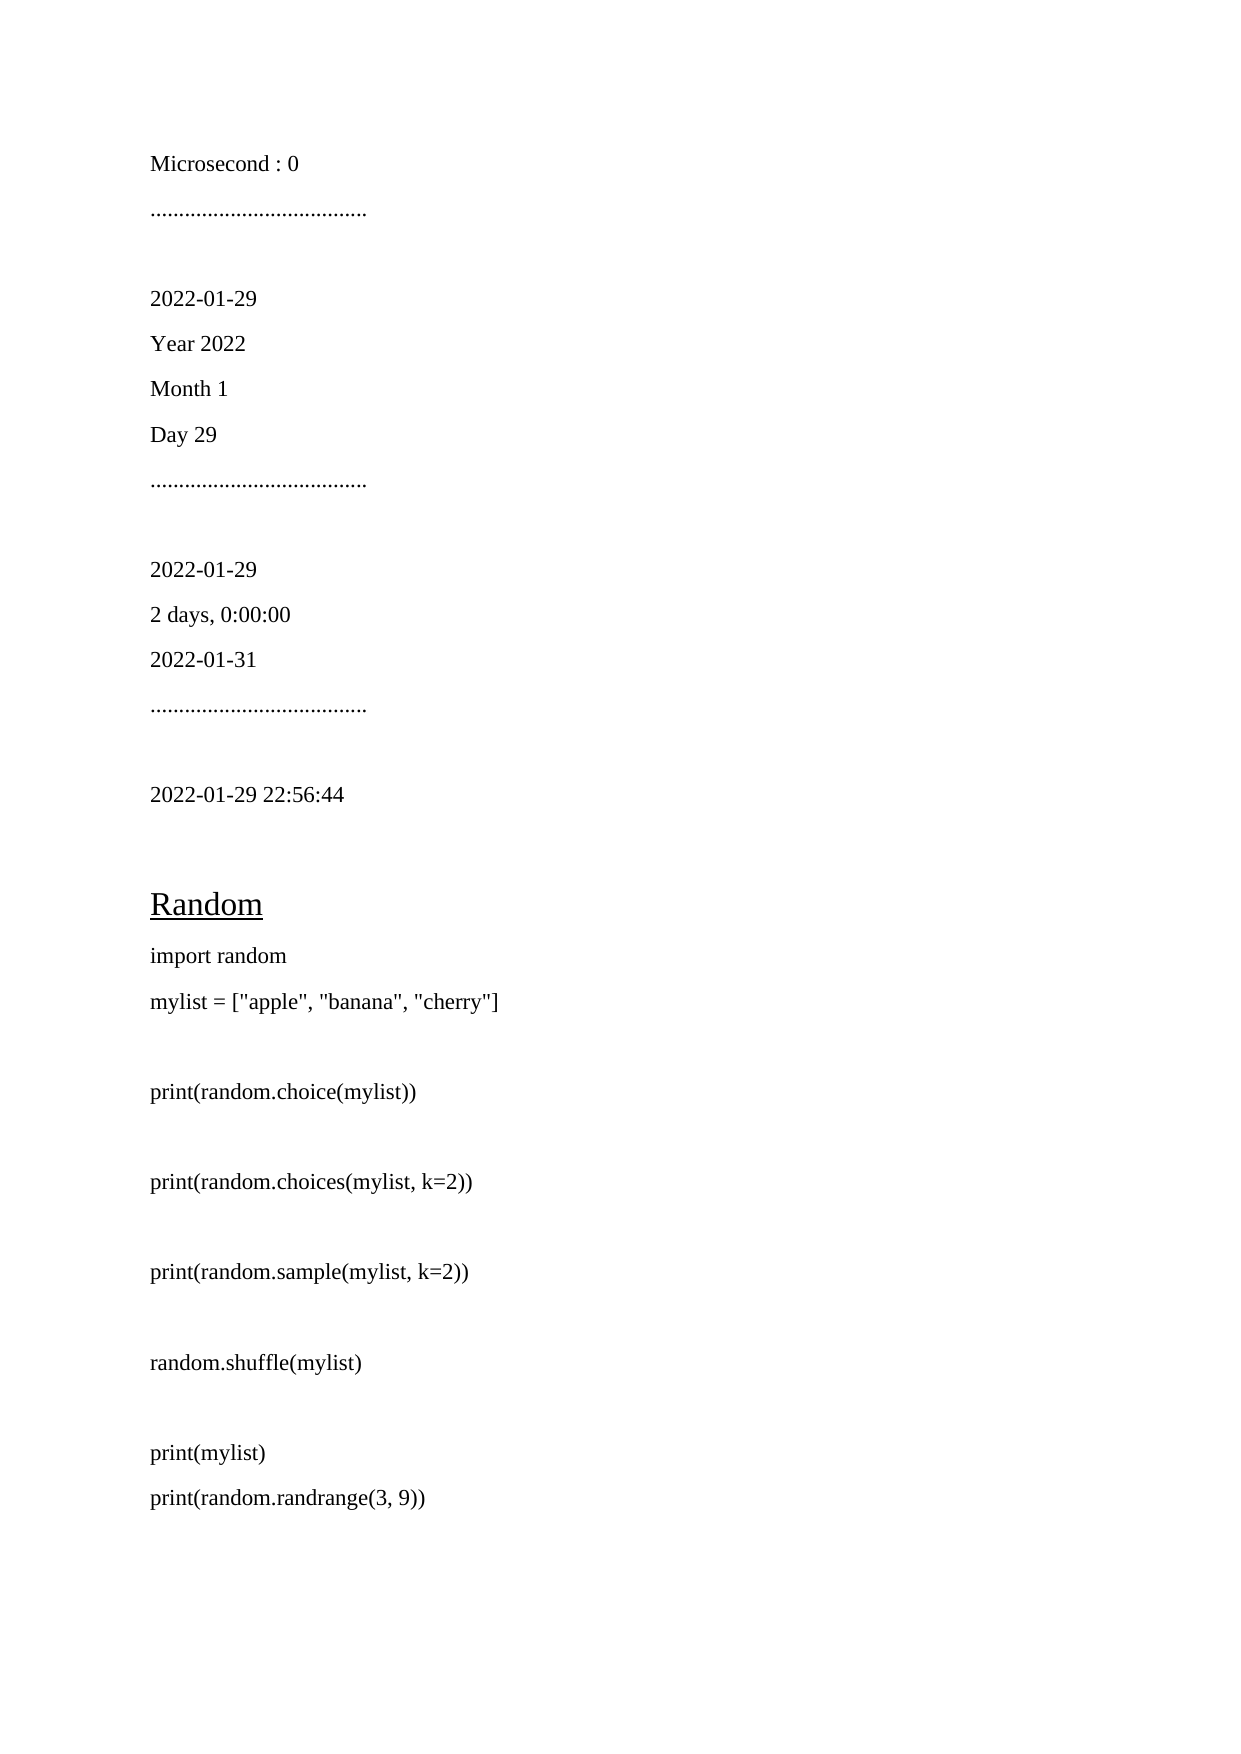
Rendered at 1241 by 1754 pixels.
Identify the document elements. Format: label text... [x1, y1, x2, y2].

text ...................................... [150, 466, 1090, 492]
text Microsecond : 0 [150, 150, 1090, 176]
text 2022-01-29 [150, 556, 1090, 582]
text Random [150, 884, 1090, 923]
text ...................................... [150, 195, 1090, 221]
text print(random.sample(mylist, k=2)) [150, 1258, 1090, 1285]
text print(random.choices(mylist, k=2)) [150, 1168, 1090, 1194]
text Day 29 [150, 421, 1090, 447]
text mylist = ["apple", "banana", "cherry"] [150, 988, 1090, 1014]
text Year 2022 [150, 330, 1090, 357]
text 2 days, 0:00:00 [150, 601, 1090, 627]
text ...................................... [150, 691, 1090, 718]
text random.shuffle(mylist) [150, 1348, 1090, 1375]
text 2022-01-31 [150, 646, 1090, 672]
text Month 1 [150, 376, 1090, 402]
text print(random.choice(mylist)) [150, 1078, 1090, 1104]
text 2022-01-29 [150, 285, 1090, 312]
text 2022-01-29 22:56:44 [150, 781, 1090, 808]
text print(random.randrange(3, 9)) [150, 1484, 1090, 1510]
text print(mylist) [150, 1439, 1090, 1465]
text import random [150, 943, 1090, 969]
